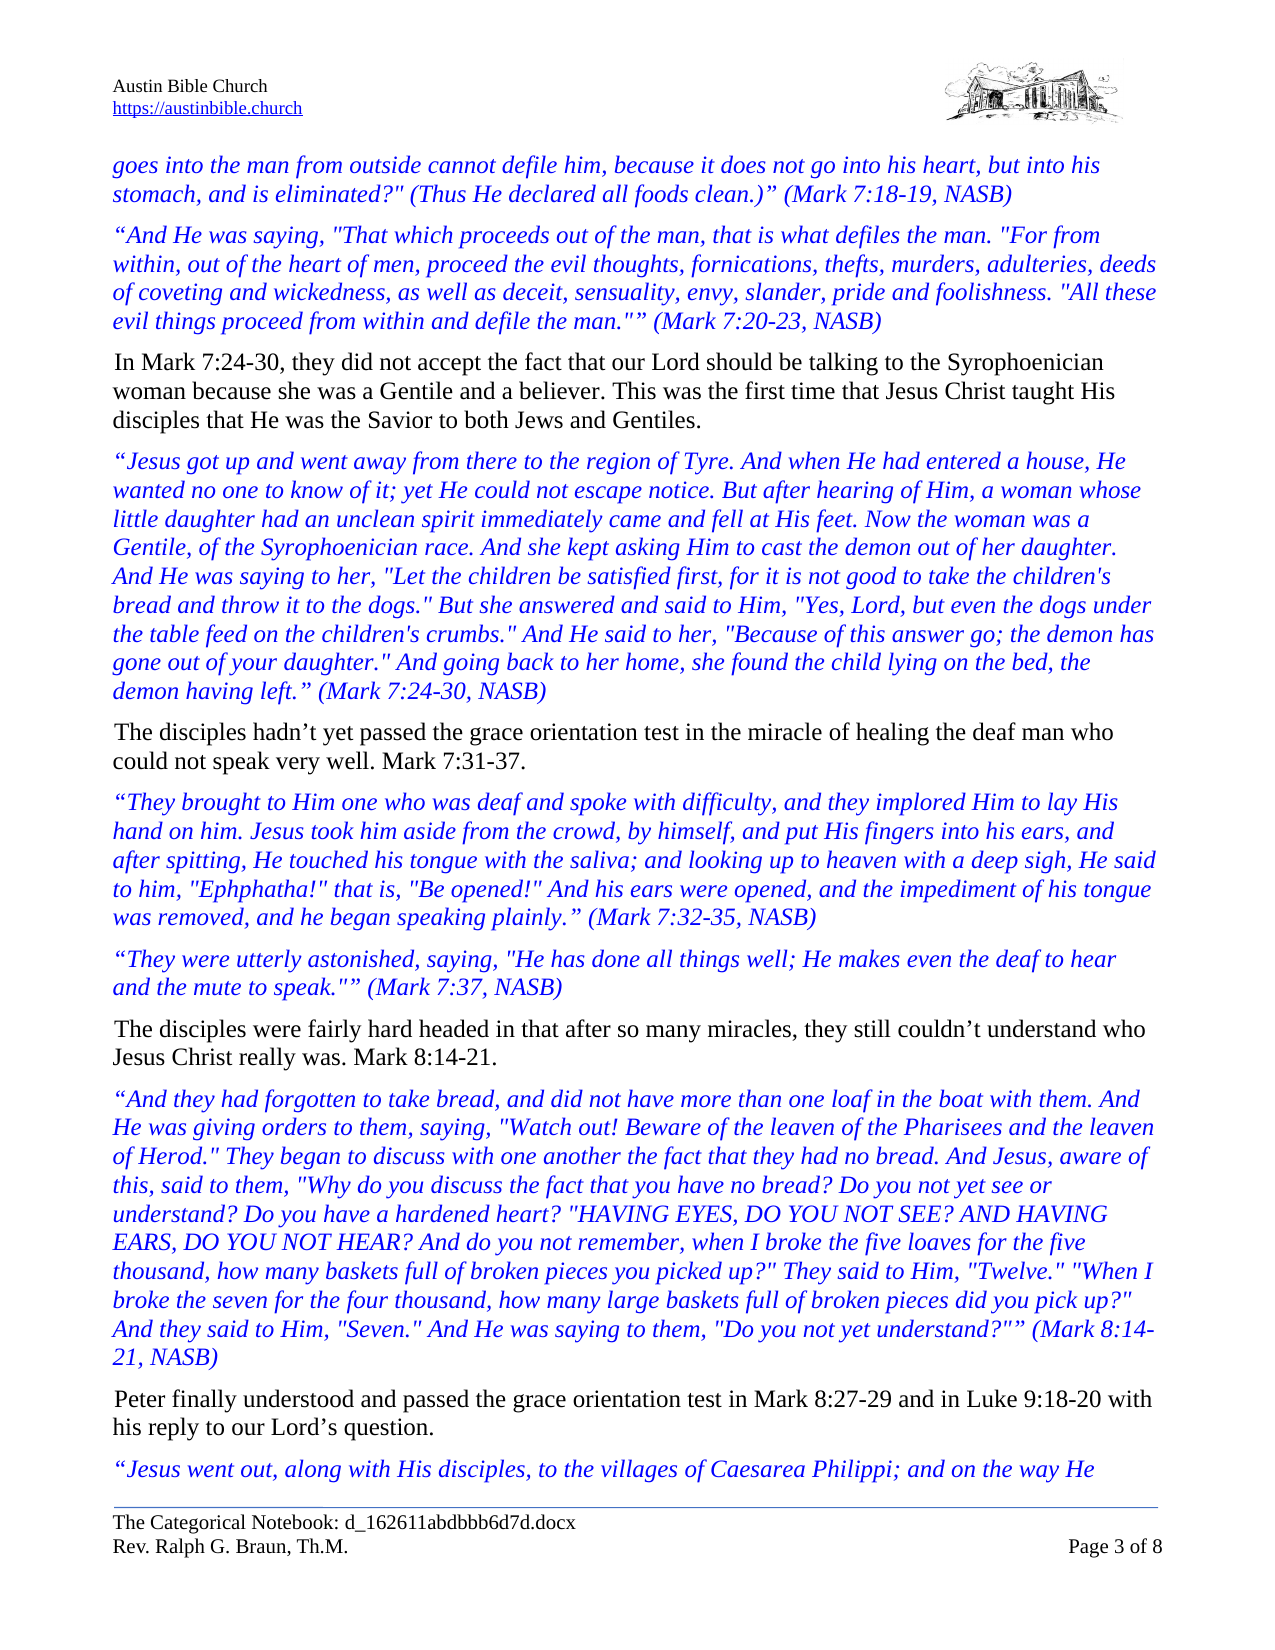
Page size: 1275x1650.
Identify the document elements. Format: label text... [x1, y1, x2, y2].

text “They were utterly astonished, saying, "He has done all things well; He makes even the deaf to hear and the mute to speak."” (Mark 7:37, NASB) [112, 944, 1162, 1001]
picture [944, 58, 1124, 125]
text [112, 1454, 1162, 1482]
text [112, 150, 1162, 207]
text “Jesus got up and went away from there to the region of Tyre. And when He had entered a house, He wanted no one to know of it; yet He could not escape notice. But after hearing of Him, a woman whose little daughter had an unclean spirit immediately came and fell at His feet. Now the woman was a Gentile, of the Syrophoenician race. And she kept asking Him to cast the demon out of her daughter. And He was saying to her, "Let the children be satisfied first, for it is not good to take the children's bread and throw it to the dogs." But she answered and said to Him, "Yes, Lord, but even the dogs under the table feed on the children's crumbs." And He said to her, "Because of this answer go; the demon has gone out of your daughter." And going back to her home, she found the child lying on the bed, the demon having left.” (Mark 7:24-30, NASB) [112, 446, 1162, 705]
text In Mark 7:24-30, they did not accept the fact that our Lord should be talking to the Syrophoenician woman because she was a Gentile and a believer. This was the first time that Jesus Christ taught His disciples that He was the Savior to both Jews and Gentiles. [112, 347, 1162, 434]
text The disciples hadn’t yet passed the grace orientation test in the miracle of healing the deaf man who could not speak very well. Mark 7:31-37. [112, 717, 1162, 775]
text “And they had forgotten to take bread, and did not have more than one loaf in the boat with them. And He was giving orders to them, saying, "Watch out! Beware of the leaven of the Pharisees and the leaven of Herod." They began to discuss with one another the fact that they had no bread. And Jesus, aware of this, said to them, "Why do you discuss the fact that you have no bread? Do you not yet see or understand? Do you have a hardened heart? "HAVING EYES, DO YOU NOT SEE? AND HAVING EARS, DO YOU NOT HEAR? And do you not remember, when I broke the five loaves for the five thousand, how many baskets full of broken pieces you picked up?" They said to Him, "Twelve." "When I broke the seven for the four thousand, how many large baskets full of broken pieces did you pick up?" And they said to Him, "Seven." And He was saying to them, "Do you not yet understand?"” (Mark 8:14-21, NASB) [112, 1084, 1162, 1371]
text The disciples were fairly hard headed in that after so many miracles, they still couldn’t understand who Jesus Christ really was. Mark 8:14-21. [112, 1014, 1162, 1071]
text “They brought to Him one who was deaf and spoke with difficulty, and they implored Him to lay His hand on him. Jesus took him aside from the crowd, by himself, and put His fingers into his ears, and after spitting, He touched his tongue with the saliva; and looking up to heaven with a deep sigh, He said to him, "Ephphatha!" that is, "Be opened!" And his ears were opened, and the impediment of his tongue was removed, and he began speaking plainly.” (Mark 7:32-35, NASB) [112, 787, 1162, 931]
text Peter finally understood and passed the grace orientation test in Mark 8:27-29 and in Luke 9:18-20 with his reply to our Lord’s question. [112, 1384, 1162, 1441]
text “And He was saying, "That which proceeds out of the man, that is what defiles the man. "For from within, out of the heart of men, proceed the evil thoughts, fornications, thefts, murders, adulteries, deeds of coveting and wickedness, as well as deceit, sensuality, envy, slander, pride and foolishness. "All these evil things proceed from within and defile the man."” (Mark 7:20-23, NASB) [112, 220, 1162, 335]
